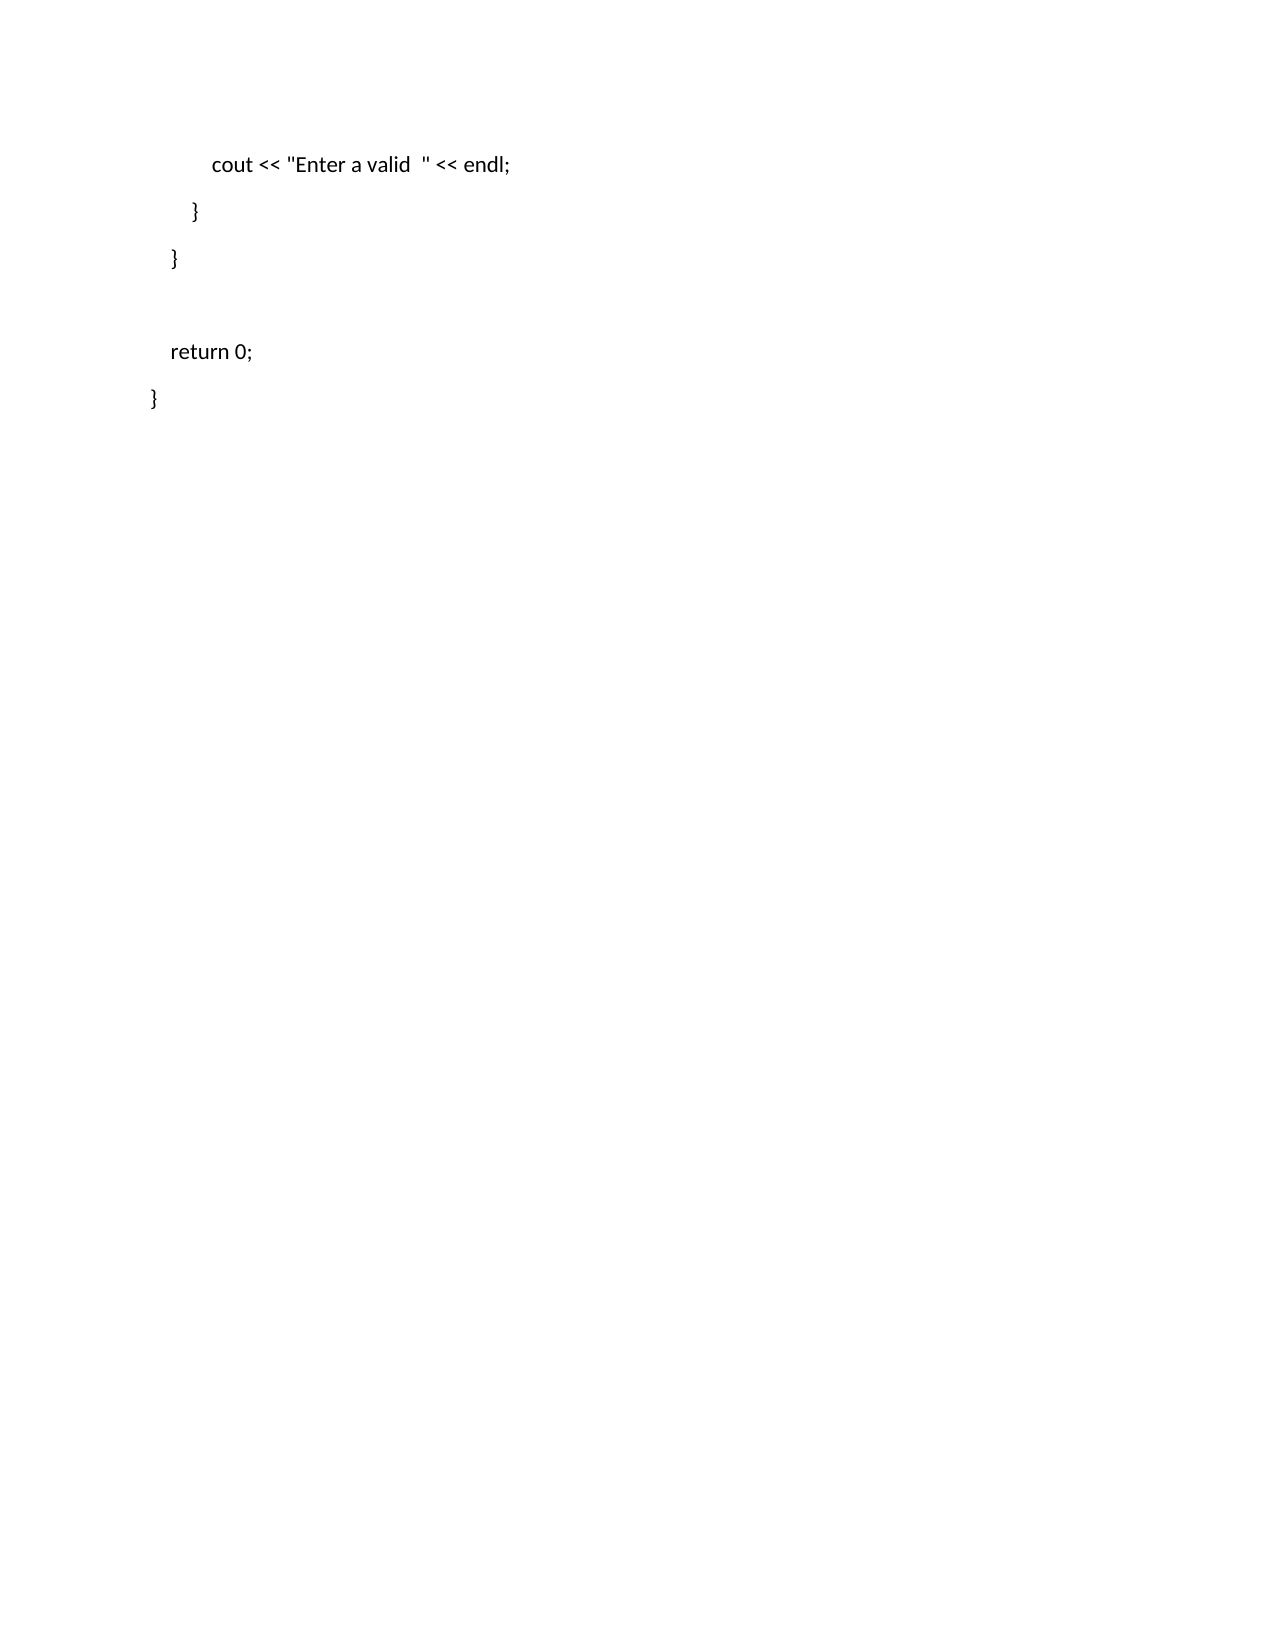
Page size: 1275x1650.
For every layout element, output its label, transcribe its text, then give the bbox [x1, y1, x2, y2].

text cout << "Enter a valid " << endl; [150, 150, 1125, 178]
text } [150, 244, 1125, 272]
text return 0; [150, 337, 1125, 366]
text } [150, 384, 1125, 412]
text } [150, 197, 1125, 225]
